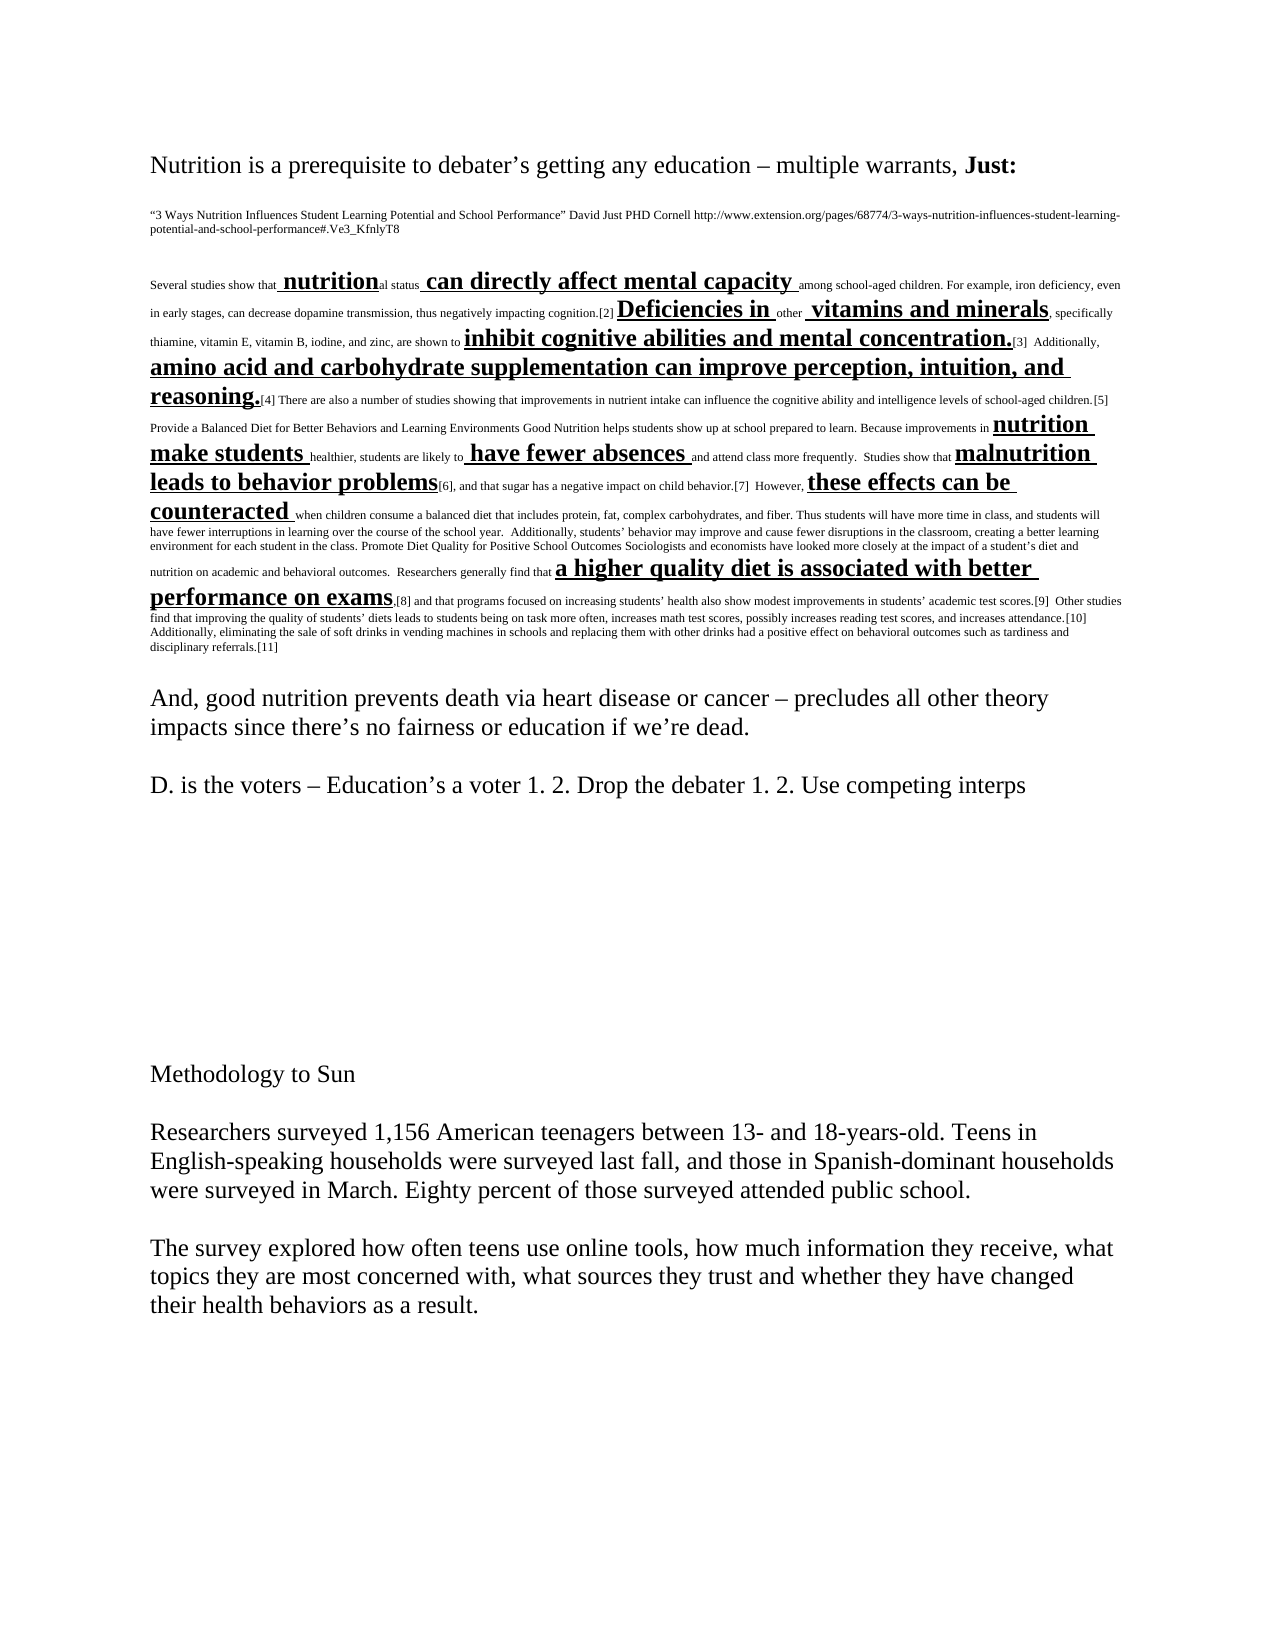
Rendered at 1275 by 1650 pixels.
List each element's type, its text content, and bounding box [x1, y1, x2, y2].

text “3 Ways Nutrition Influences Student Learning Potential and School Performance” David Just PHD Cornell http://www.extension.org/pages/68774/3-ways-nutrition-influences-student-learning-potential-and-school-performance#.Ve3_KfnlyT8 [150, 208, 1125, 237]
text Nutrition is a prerequisite to debater’s getting any education – multiple warrants, Just: [150, 150, 1125, 179]
text And, good nutrition prevents death via heart disease or cancer – precludes all other theory impacts since there’s no fairness or education if we’re dead. [150, 683, 1125, 741]
text D. is the voters – Education’s a voter 1. 2. Drop the debater 1. 2. Use competing interps [150, 770, 1125, 798]
text Several studies show that nutritional status can directly affect mental capacity among school-aged children. For example, iron deficiency, even in early stages, can decrease dopamine transmission, thus negatively impacting cognition.[2] Deficiencies in other vitamins and minerals, specifically thiamine, vitamin E, vitamin B, iodine, and zinc, are shown to inhibit cognitive abilities and mental concentration.[3] Additionally, amino acid and carbohydrate supplementation can improve perception, intuition, and reasoning.[4] There are also a number of studies showing that improvements in nutrient intake can influence the cognitive ability and intelligence levels of school-aged children.[5] Provide a Balanced Diet for Better Behaviors and Learning Environments Good Nutrition helps students show up at school prepared to learn. Because improvements in nutrition make students healthier, students are likely to have fewer absences and attend class more frequently. Studies show that malnutrition leads to behavior problems[6], and that sugar has a negative impact on child behavior.[7] However, these effects can be counteracted when children consume a balanced diet that includes protein, fat, complex carbohydrates, and fiber. Thus students will have more time in class, and students will have fewer interruptions in learning over the course of the school year. Additionally, students’ behavior may improve and cause fewer disruptions in the classroom, creating a better learning environment for each student in the class. Promote Diet Quality for Positive School Outcomes Sociologists and economists have looked more closely at the impact of a student’s diet and nutrition on academic and behavioral outcomes. Researchers generally find that a higher quality diet is associated with better performance on exams,[8] and that programs focused on increasing students’ health also show modest improvements in students’ academic test scores.[9] Other studies find that improving the quality of students’ diets leads to students being on task more often, increases math test scores, possibly increases reading test scores, and increases attendance.[10] Additionally, eliminating the sale of soft drinks in vending machines in schools and replacing them with other drinks had a positive effect on behavioral outcomes such as tardiness and disciplinary referrals.[11] [150, 266, 1125, 654]
text Researchers surveyed 1,156 American teenagers between 13- and 18-years-old. Teens in English-speaking households were surveyed last fall, and those in Spanish-dominant households were surveyed in March. Eighty percent of those surveyed attended public school. [150, 1117, 1125, 1203]
text Methodology to Sun [150, 1059, 1125, 1088]
text The survey explored how often teens use online tools, how much information they receive, what topics they are most concerned with, what sources they trust and whether they have changed their health behaviors as a result. [150, 1233, 1125, 1319]
